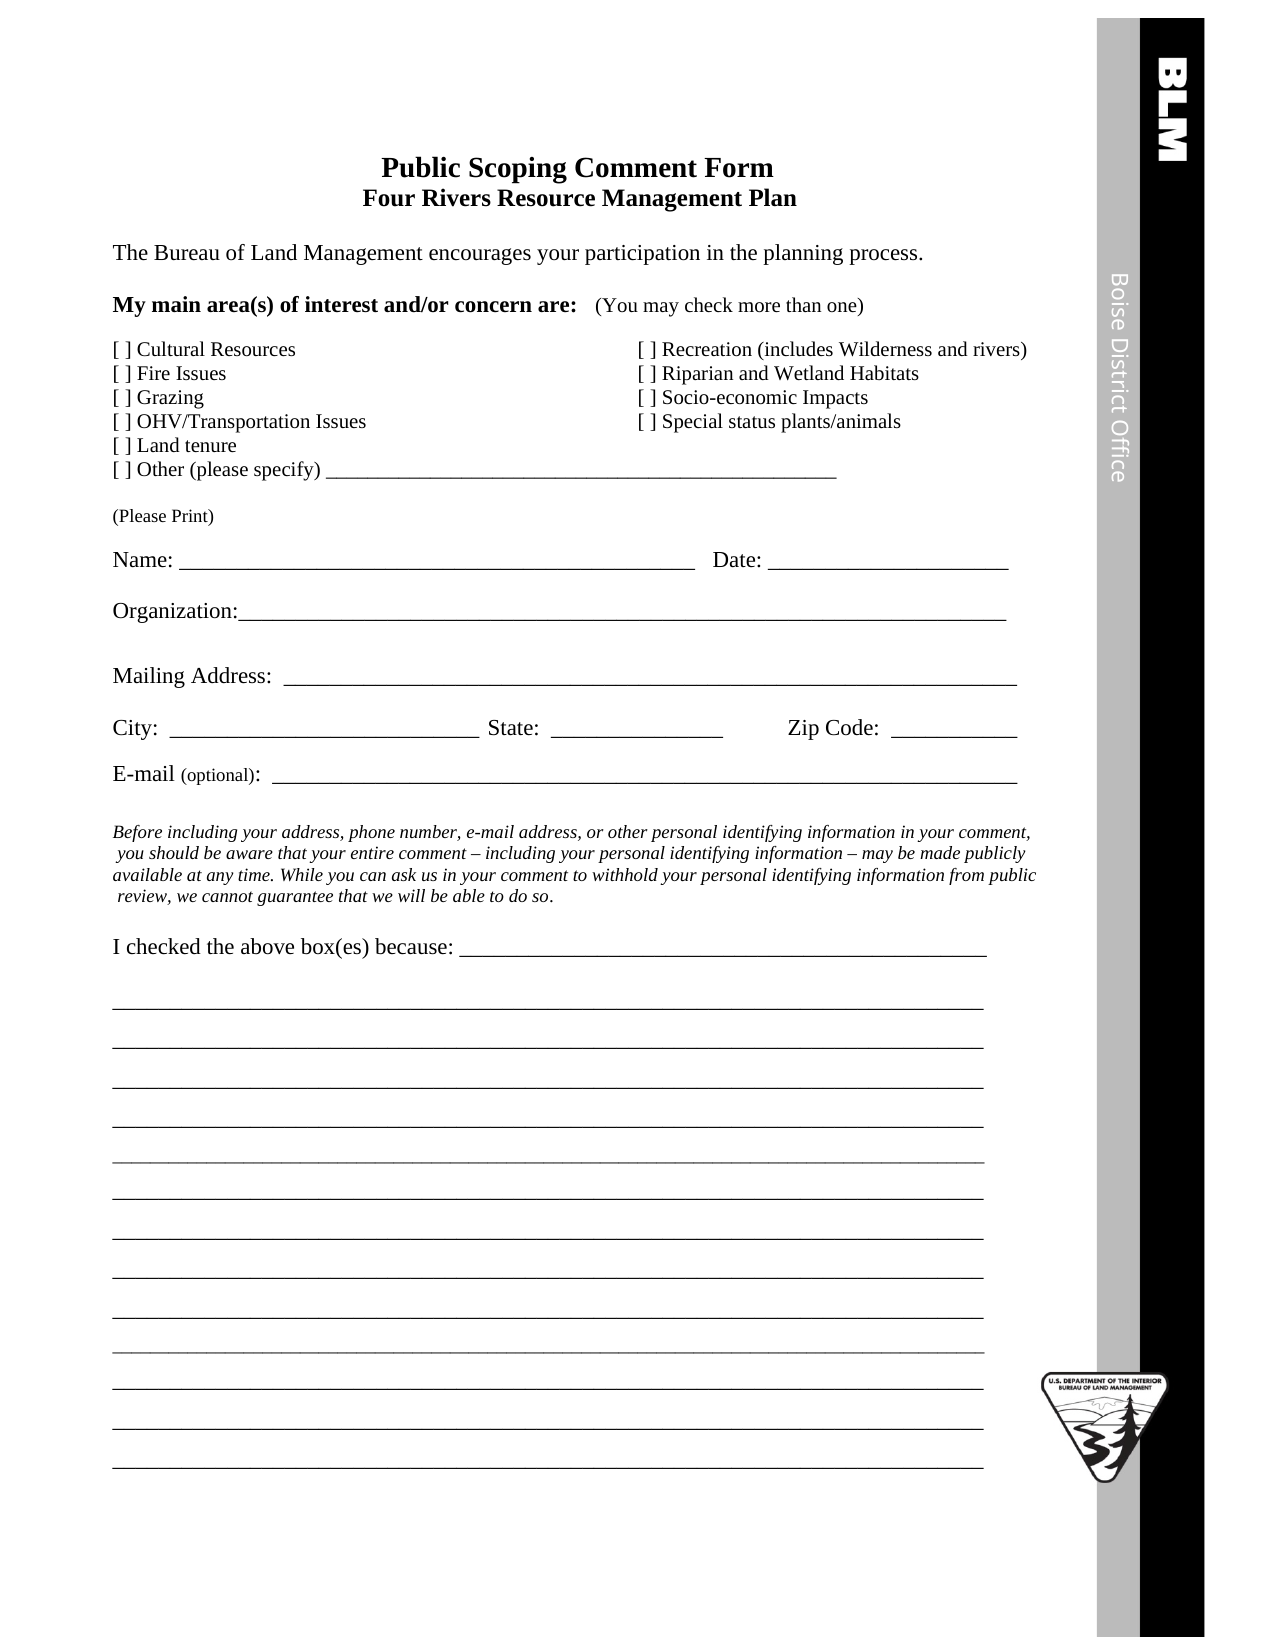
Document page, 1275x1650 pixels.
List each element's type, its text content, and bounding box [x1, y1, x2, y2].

text [ ] Other (please specify) _________________________________________________ [112, 457, 1162, 481]
text ____________________________________________________________________________ [112, 1065, 1143, 1091]
text available at any time. While you can ask us in your comment to withhold your personal identifying information from public [112, 864, 1143, 885]
text City: ___________________________ State: _______________ Zip Code: ___________ [112, 714, 1143, 740]
text I checked the above box(es) because: ______________________________________________ [112, 933, 1143, 959]
text The Bureau of Land Management encourages your participation in the planning process. [112, 239, 1144, 265]
text [ ] Cultural Resources [ ] Recreation (includes Wilderness and rivers) [112, 337, 1162, 361]
text [ ] Fire Issues [ ] Riparian and Wetland Habitats [112, 361, 1162, 385]
text My main area(s) of interest and/or concern are: (You may check more than one) [112, 291, 1162, 318]
text _____________________________________________________________________________________________ [112, 1144, 1143, 1165]
text ____________________________________________________________________________ [112, 1025, 1143, 1052]
text ____________________________________________________________________________ [112, 986, 1143, 1012]
text E-mail (optional): _________________________________________________________________ [112, 759, 1143, 786]
text Before including your address, phone number, e-mail address, or other personal identifying information in your comment, [112, 821, 1143, 842]
text ____________________________________________________________________________ [112, 1104, 1143, 1131]
text Public Scoping Comment Form [262, 150, 1144, 183]
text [112, 1445, 1143, 1472]
text ____________________________________________________________________________ [112, 1176, 1143, 1202]
picture [1031, 18, 1205, 1637]
text ____________________________________________________________________________ [112, 1366, 1143, 1393]
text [112, 1406, 1143, 1432]
text (Please Print) [112, 505, 1162, 527]
text ____________________________________________________________________________ [112, 1255, 1143, 1281]
text Four Rivers Resource Management Plan [262, 183, 1144, 212]
text _____________________________________________________________________________________________ [112, 1334, 1143, 1356]
text Mailing Address: ________________________________________________________________ [112, 662, 1143, 688]
text ____________________________________________________________________________ [112, 1216, 1143, 1242]
text [ ] Land tenure [112, 433, 1162, 457]
text Name: _____________________________________________ Date: _____________________ [112, 546, 1144, 572]
text review, we cannot guarantee that we will be able to do so. [112, 885, 1143, 907]
text [ ] OHV/Transportation Issues [ ] Special status plants/animals [112, 409, 1162, 433]
text ____________________________________________________________________________ [112, 1294, 1143, 1321]
text [ ] Grazing [ ] Socio-economic Impacts [112, 385, 1162, 409]
text you should be aware that your entire comment – including your personal identifying information – may be made publicly [112, 842, 1143, 864]
text Organization:___________________________________________________________________ [112, 597, 1143, 624]
